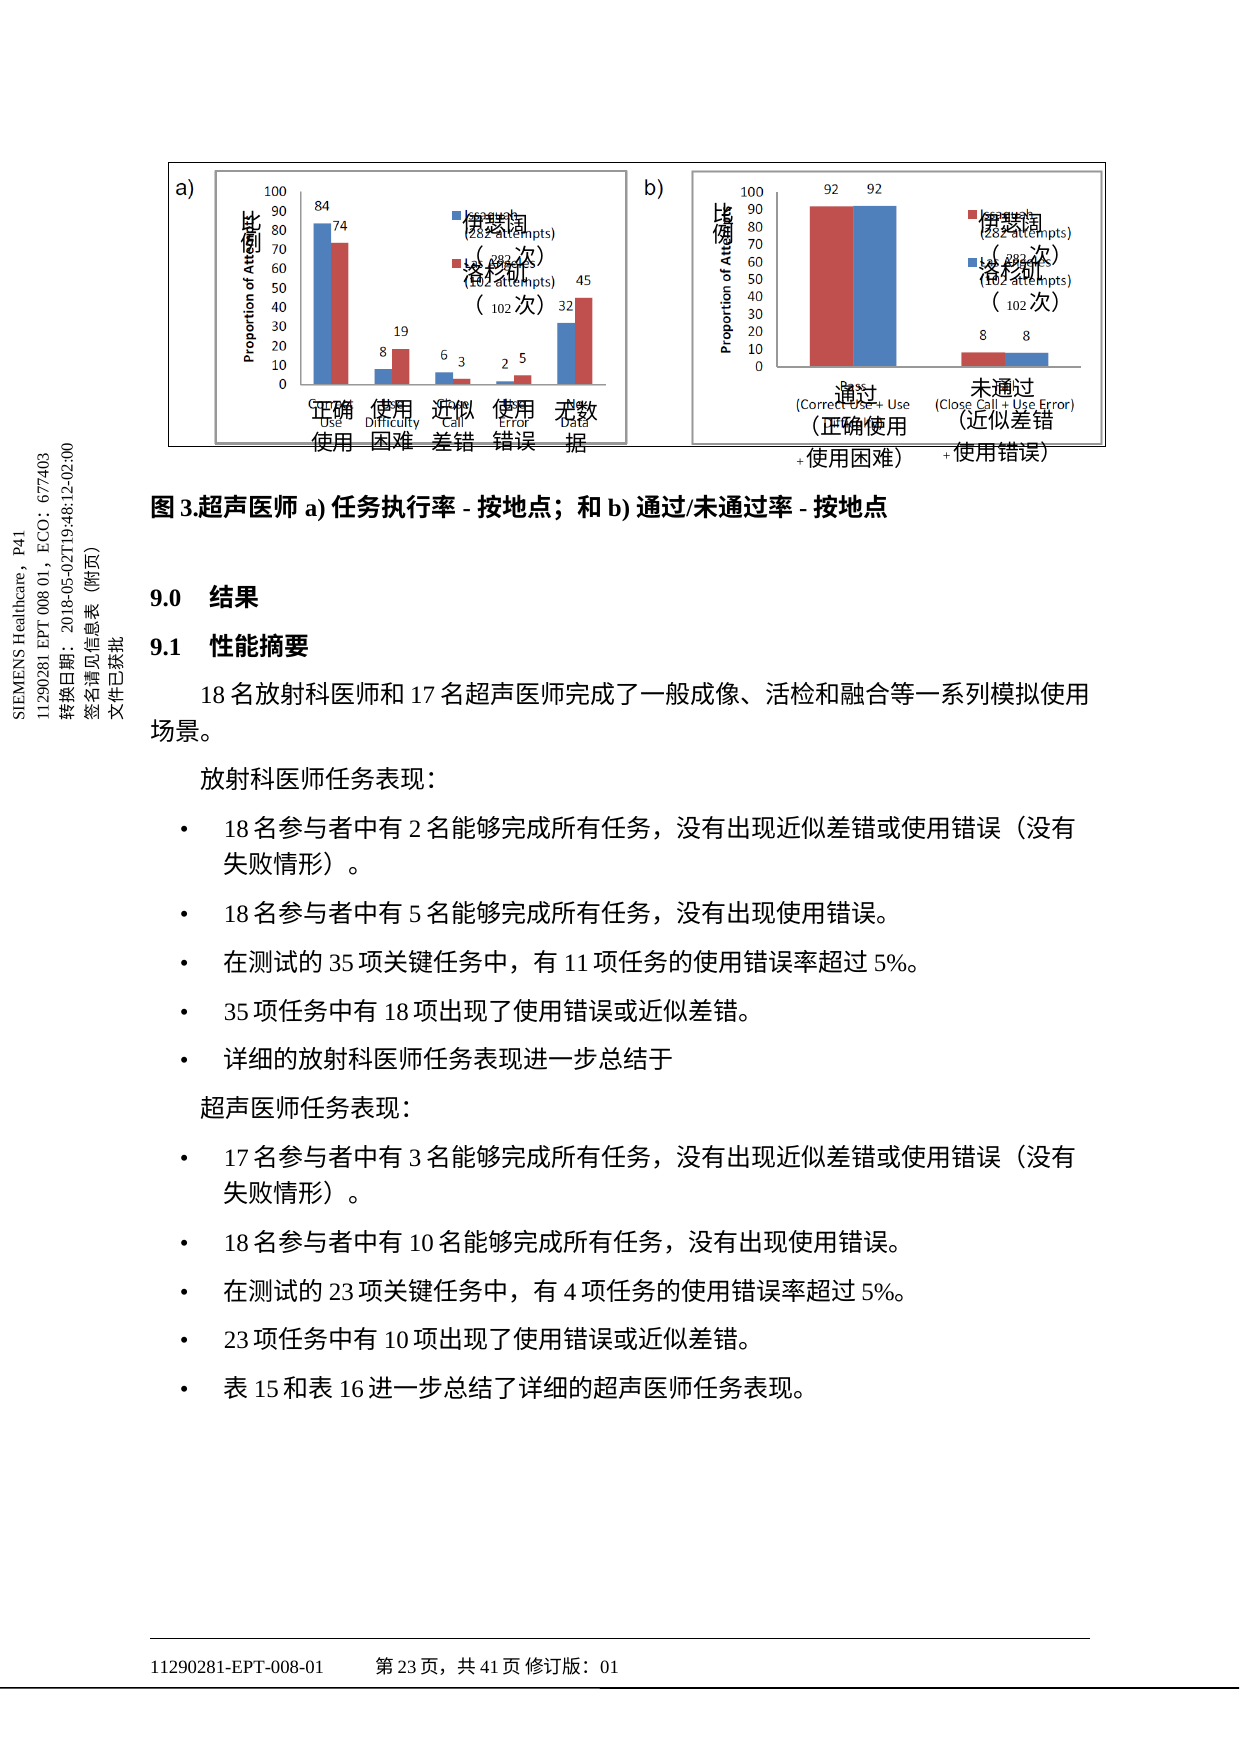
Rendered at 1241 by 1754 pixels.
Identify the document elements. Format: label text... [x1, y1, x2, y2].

text • 在测试的23项关键任务中，有4项任务的使用错误率超过5%。 [179, 1271, 1090, 1307]
text • 18名参与者中有2名能够完成所有任务，没有出现近似差错或使用错误（没有失败情形）。 [179, 808, 1090, 881]
text • 在测试的35项关键任务中，有11项任务的使用错误率超过5%。 [179, 942, 1090, 978]
text 放射科医师任务表现： [150, 760, 1090, 796]
picture [316, 435, 324, 446]
text • 详细的放射科医师任务表现进一步总结于 [179, 1040, 1090, 1076]
text • 表15和表16进一步总结了详细的超声医师任务表现。 [179, 1368, 1090, 1405]
text • 35项任务中有18项出现了使用错误或近似差错。 [179, 991, 1090, 1027]
text • 18名参与者中有5名能够完成所有任务，没有出现使用错误。 [179, 893, 1090, 930]
subtitle 9.0 结果 [150, 577, 1090, 613]
subtitle 9.1 性能摘要 [150, 626, 1090, 662]
text • 17名参与者中有3名能够完成所有任务，没有出现近似差错或使用错误（没有失败情形）。 [179, 1137, 1090, 1210]
text 18名放射科医师和17名超声医师完成了一般成像、活检和融合等一系列模拟使用场景。 [150, 675, 1090, 747]
picture [169, 163, 1105, 446]
text • 18名参与者中有10名能够完成所有任务，没有出现使用错误。 [179, 1222, 1090, 1258]
text 图3.超声医师 a) 任务执行率 - 按地点；和 b) 通过/未通过率 - 按地点 [150, 487, 1090, 523]
picture [373, 433, 388, 446]
text 超声医师任务表现： [150, 1088, 1090, 1125]
text • 23项任务中有10项出现了使用错误或近似差错。 [179, 1320, 1090, 1356]
